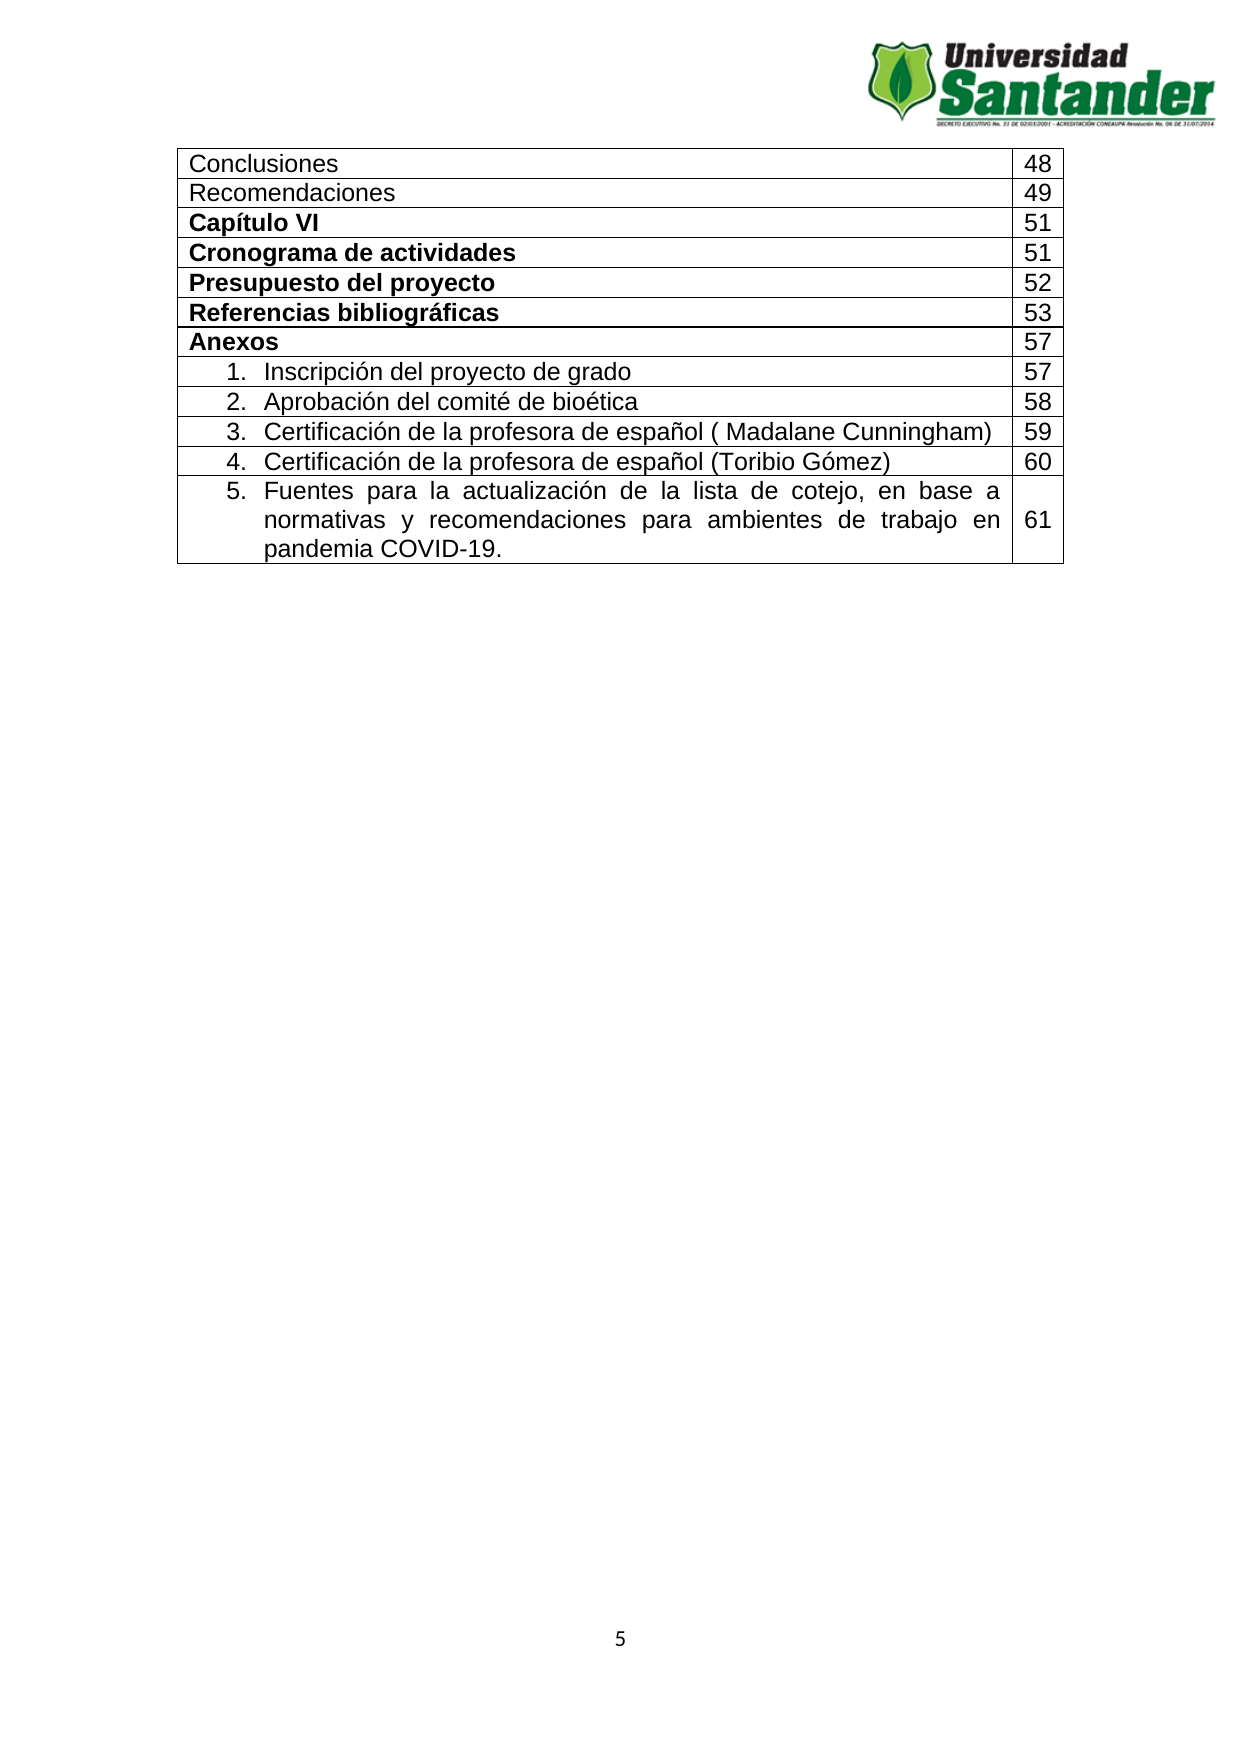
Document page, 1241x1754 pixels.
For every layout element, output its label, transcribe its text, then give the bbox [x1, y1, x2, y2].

table_cell 53 [1013, 298, 1063, 326]
table_cell 51 [1013, 238, 1063, 267]
table_cell Conclusiones [178, 149, 1012, 177]
table_cell 57 [1013, 328, 1063, 356]
table_cell Presupuesto del proyecto [178, 268, 1012, 297]
table_cell Fuentes para la actualización de la lista de cotejo, en base a normativas y recomendaciones para ambientes de trabajo en pandemia COVID-19. [178, 476, 1012, 563]
table_cell Anexos [178, 328, 1012, 356]
table_cell 49 [1013, 179, 1063, 207]
table_cell 52 [1013, 268, 1063, 297]
table_cell Cronograma de actividades [178, 238, 1012, 267]
table_cell Aprobación del comité de bioética [178, 387, 1012, 416]
table_cell 57 [1013, 357, 1063, 386]
table_cell Capítulo VI [178, 208, 1012, 237]
table_cell Referencias bibliográficas [178, 298, 1012, 326]
table_cell Certificación de la profesora de español (Toribio Gómez) [178, 447, 1012, 475]
table_cell 51 [1013, 208, 1063, 237]
table_cell 60 [1013, 447, 1063, 475]
table_cell Certificación de la profesora de español ( Madalane Cunningham) [178, 417, 1012, 446]
table_cell Recomendaciones [178, 179, 1012, 207]
table_cell 48 [1013, 149, 1063, 177]
picture [866, 30, 1218, 131]
table_cell 61 [1013, 476, 1063, 563]
table_cell 59 [1013, 417, 1063, 446]
table_cell 58 [1013, 387, 1063, 416]
table_cell Inscripción del proyecto de grado [178, 357, 1012, 386]
